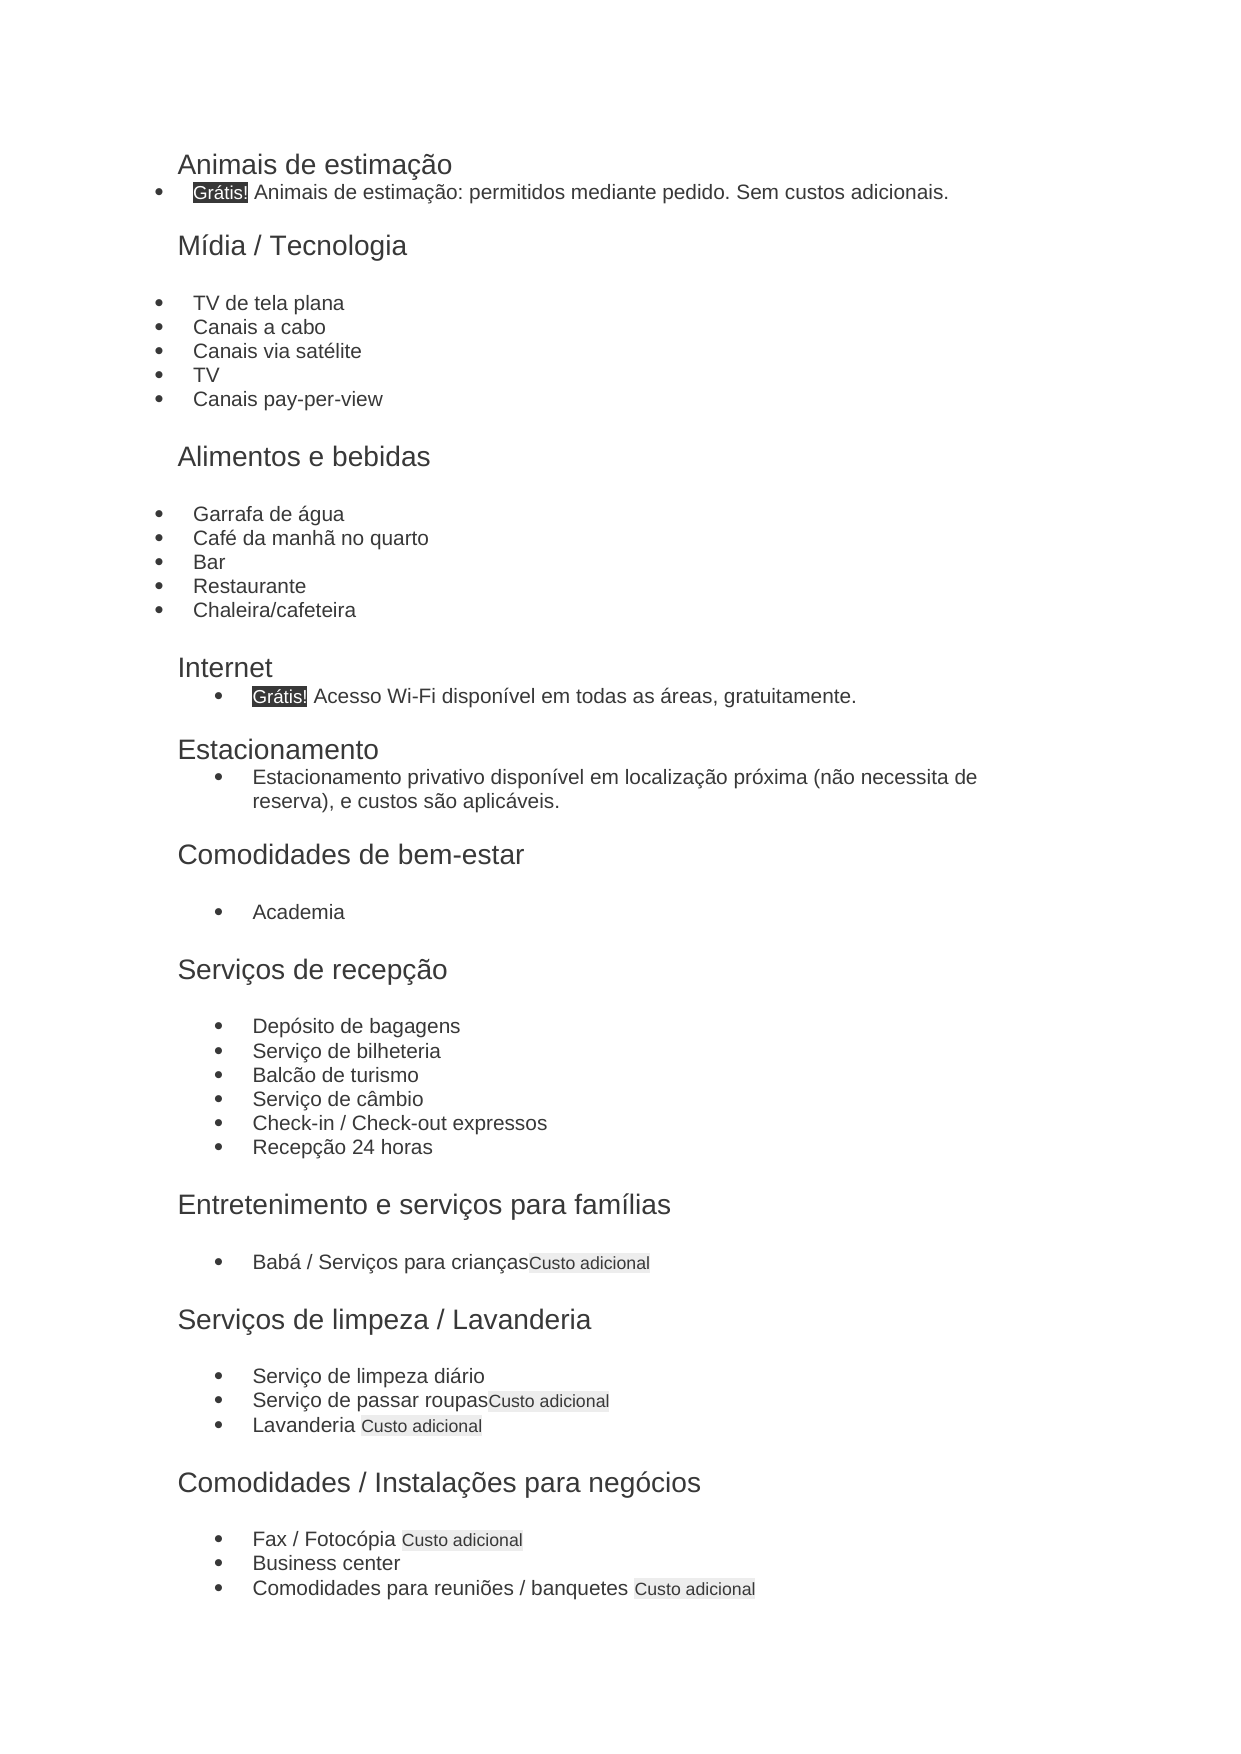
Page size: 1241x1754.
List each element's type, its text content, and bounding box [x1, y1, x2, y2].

text Alimentos e bebidas [177, 440, 1063, 472]
list Serviço de limpeza diário [215, 1364, 1063, 1388]
list Academia [215, 899, 1063, 924]
list Fax / Fotocópia Custo adicional [215, 1527, 1063, 1551]
list Depósito de bagagens [215, 1014, 1063, 1038]
text Serviços de limpeza / Lavanderia [177, 1303, 1063, 1335]
list TV de tela plana [155, 291, 1063, 315]
list Babá / Serviços para criançasCusto adicional [215, 1249, 1063, 1273]
list Grátis! Animais de estimação: permitidos mediante pedido. Sem custos adicionais. [155, 180, 1063, 204]
list Bar [155, 550, 1063, 574]
list Check-in / Check-out expressos [215, 1111, 1063, 1135]
list Estacionamento privativo disponível em localização próxima (não necessita de reserva), e custos são aplicáveis. [215, 765, 1063, 813]
text Serviços de recepção [177, 953, 1063, 985]
text Animais de estimação [177, 148, 1063, 180]
text Comodidades de bem-estar [177, 838, 1063, 870]
text Mídia / Tecnologia [177, 229, 1063, 261]
list Garrafa de água [155, 502, 1063, 526]
text Estacionamento [177, 733, 1063, 765]
list Grátis! Acesso Wi-Fi disponível em todas as áreas, gratuitamente. [215, 683, 1063, 708]
list Serviço de passar roupasCusto adicional [215, 1388, 1063, 1412]
list Canais pay-per-view [155, 387, 1063, 411]
list Recepção 24 horas [215, 1135, 1063, 1159]
list Balcão de turismo [215, 1062, 1063, 1087]
list Canais via satélite [155, 339, 1063, 363]
list Restaurante [155, 574, 1063, 598]
list Canais a cabo [155, 315, 1063, 339]
text Internet [177, 651, 1063, 683]
list TV [155, 363, 1063, 387]
list Serviço de bilheteria [215, 1038, 1063, 1062]
text Entretenimento e serviços para famílias [177, 1188, 1063, 1220]
text Comodidades / Instalações para negócios [177, 1466, 1063, 1498]
list Business center [215, 1551, 1063, 1575]
list Serviço de câmbio [215, 1087, 1063, 1111]
list Chaleira/cafeteira [155, 598, 1063, 622]
list Lavanderia Custo adicional [215, 1412, 1063, 1436]
list Café da manhã no quarto [155, 526, 1063, 550]
list Comodidades para reuniões / banquetes Custo adicional [215, 1575, 1063, 1599]
